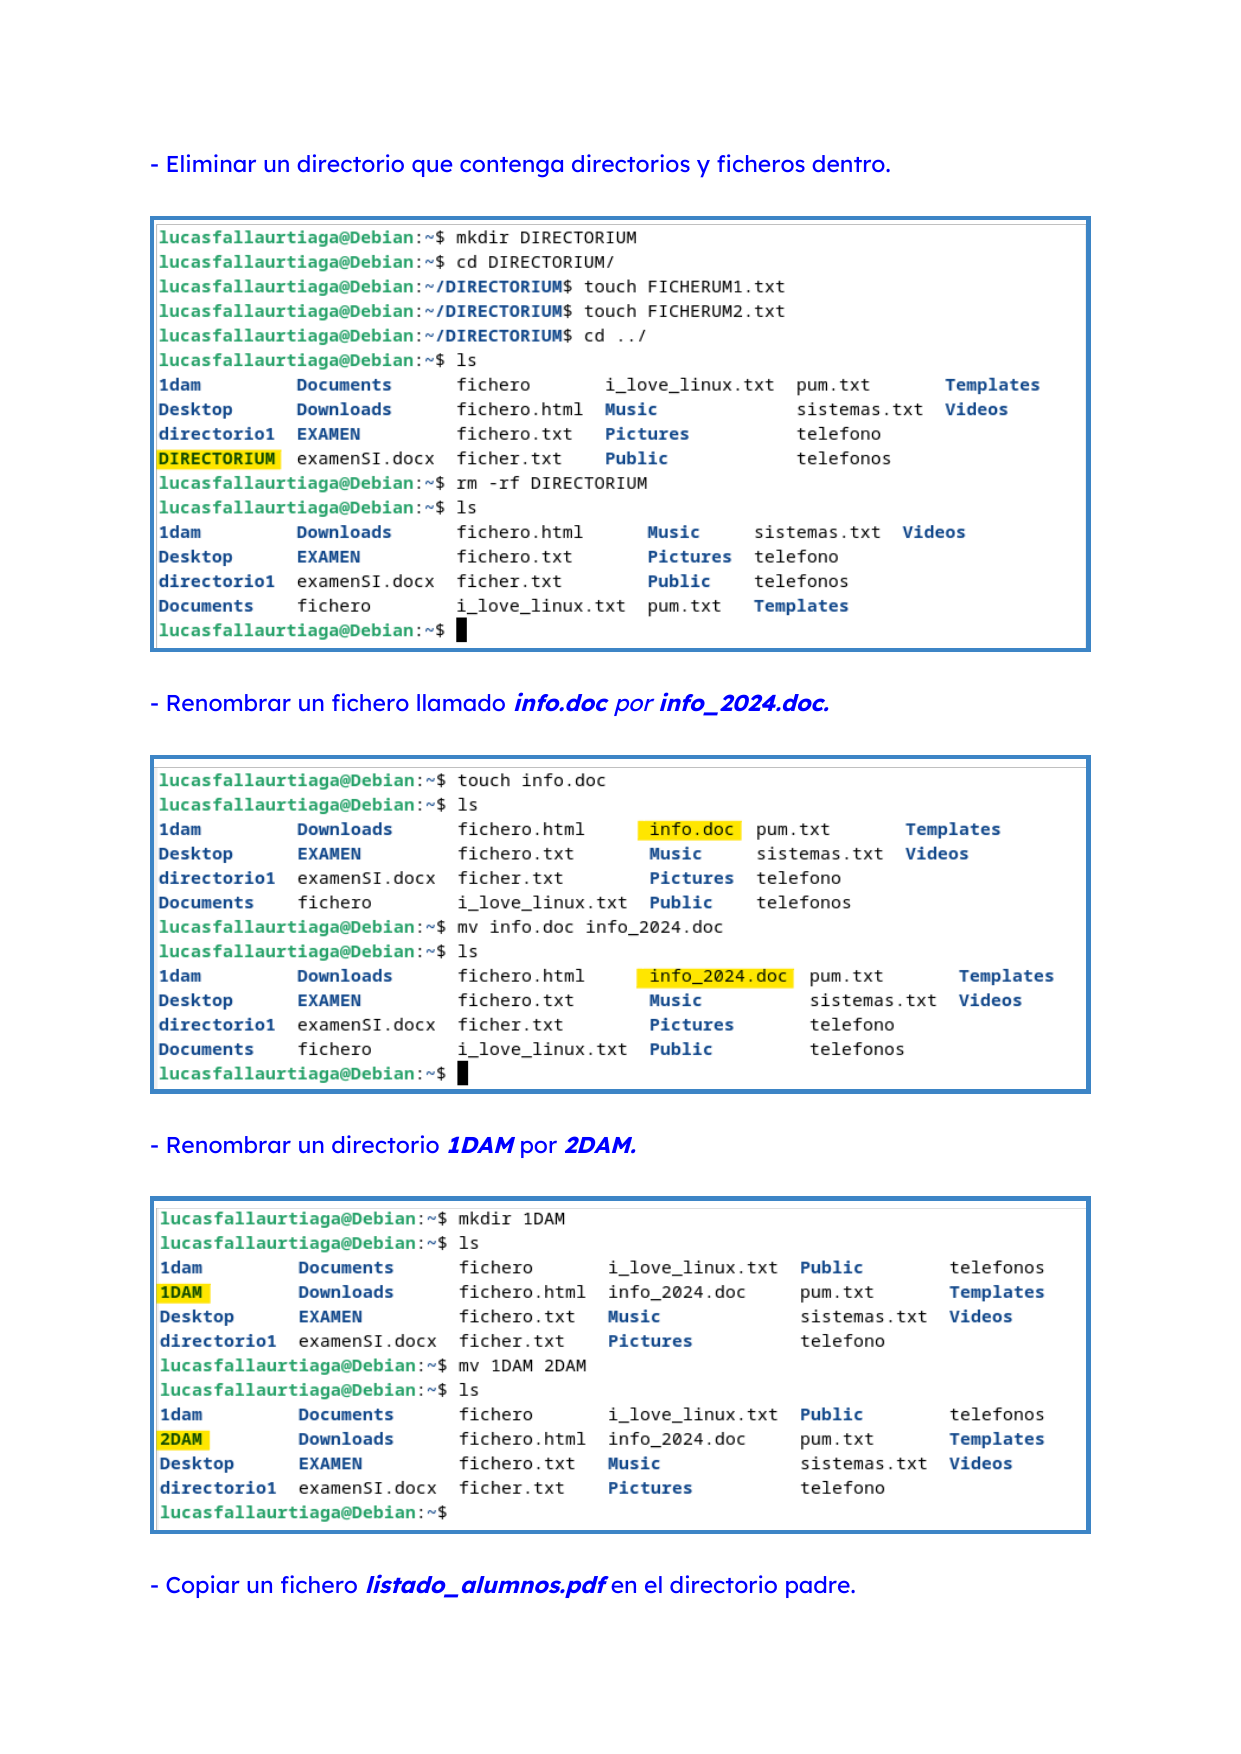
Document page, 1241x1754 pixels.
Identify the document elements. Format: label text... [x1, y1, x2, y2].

text - Eliminar un directorio que contenga directorios y ficheros dentro. [150, 150, 1090, 179]
text - Copiar un fichero listado_alumnos.pdf en el directorio padre. [150, 1571, 1090, 1599]
text - Renombrar un fichero llamado info.doc por info_2024.doc. [150, 689, 1090, 718]
picture [154, 220, 1086, 648]
text - Renombrar un directorio 1DAM por 2DAM. [150, 1131, 1090, 1159]
picture [154, 1201, 1086, 1530]
picture [154, 759, 1086, 1089]
